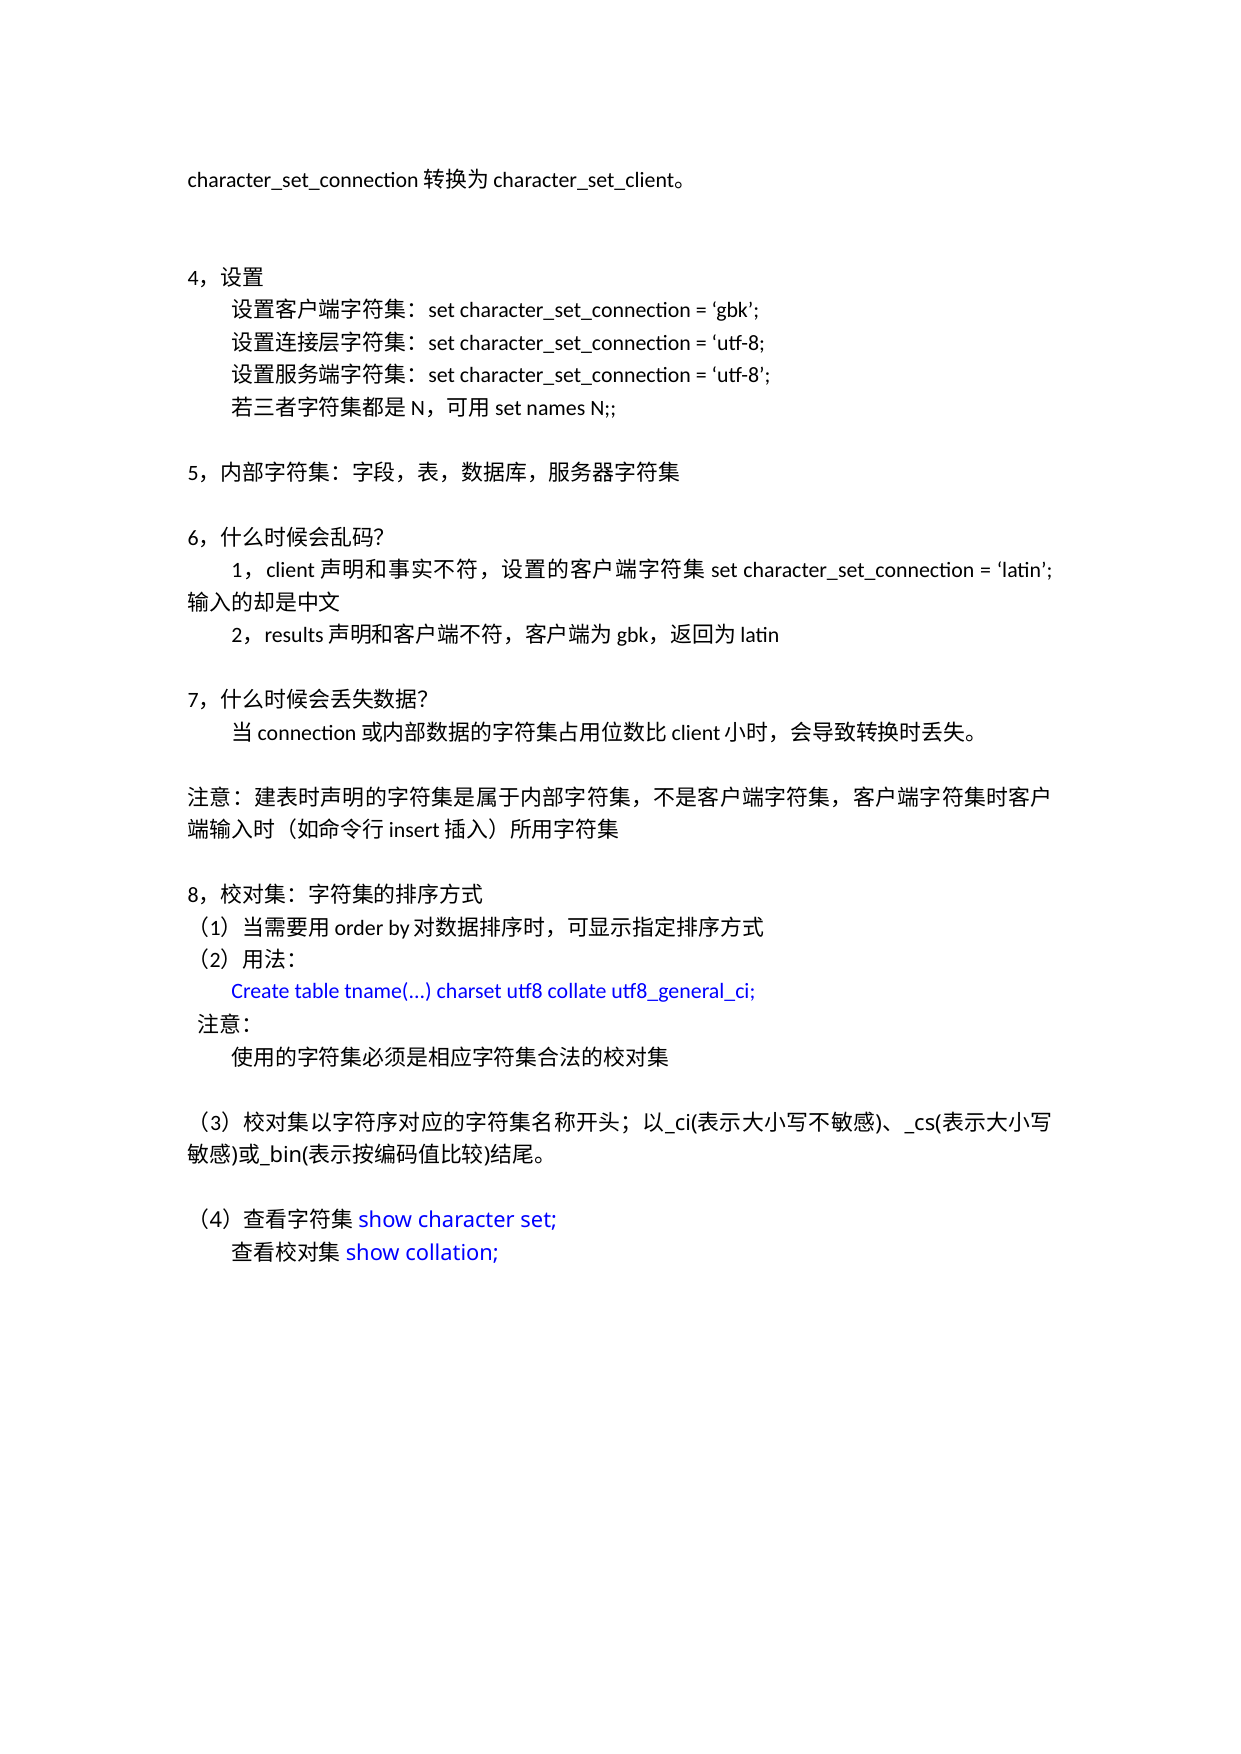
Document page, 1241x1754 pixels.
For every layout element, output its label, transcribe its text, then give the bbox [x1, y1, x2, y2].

list 若三者字符集都是N，可用set names N;; [187, 389, 1053, 422]
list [187, 162, 1053, 194]
list 注意： [187, 1007, 1053, 1039]
list 当connection或内部数据的字符集占用位数比client小时，会导致转换时丢失。 [187, 714, 1053, 747]
list 注意：建表时声明的字符集是属于内部字符集，不是客户端字符集，客户端字符集时客户端输入时（如命令行insert插入）所用字符集 [187, 779, 1053, 844]
list 4，设置 [187, 259, 1053, 292]
list （3）校对集以字符序对应的字符集名称开头；以_ci(表示大小写不敏感)、_cs(表示大小写敏感)或_bin(表示按编码值比较)结尾。 [187, 1104, 1053, 1169]
list 1，client声明和事实不符，设置的客户端字符集set character_set_connection = ‘latin’;输入的却是中文 [187, 552, 1053, 617]
list Create table tname(...) charset utf8 collate utf8_general_ci; [187, 974, 1053, 1007]
list 设置服务端字符集：set character_set_connection = ‘utf-8’; [187, 357, 1053, 389]
list 2，results声明和客户端不符，客户端为gbk，返回为latin [187, 617, 1053, 649]
list 查看校对集 show collation; [187, 1234, 1053, 1267]
list （1）当需要用order by对数据排序时，可显示指定排序方式 [187, 909, 1053, 942]
list 6，什么时候会乱码？ [187, 519, 1053, 552]
list （4）查看字符集 show character set; [358, 1202, 1053, 1234]
list 设置客户端字符集：set character_set_connection = ‘gbk’; [187, 292, 1053, 324]
list 5，内部字符集：字段，表，数据库，服务器字符集 [187, 454, 1053, 487]
list 7，什么时候会丢失数据？ [187, 682, 1053, 714]
list 使用的字符集必须是相应字符集合法的校对集 [187, 1039, 1053, 1072]
list 8，校对集：字符集的排序方式 [187, 877, 1053, 909]
list 设置连接层字符集：set character_set_connection = ‘utf-8; [187, 324, 1053, 357]
list （2）用法： [187, 942, 1053, 974]
